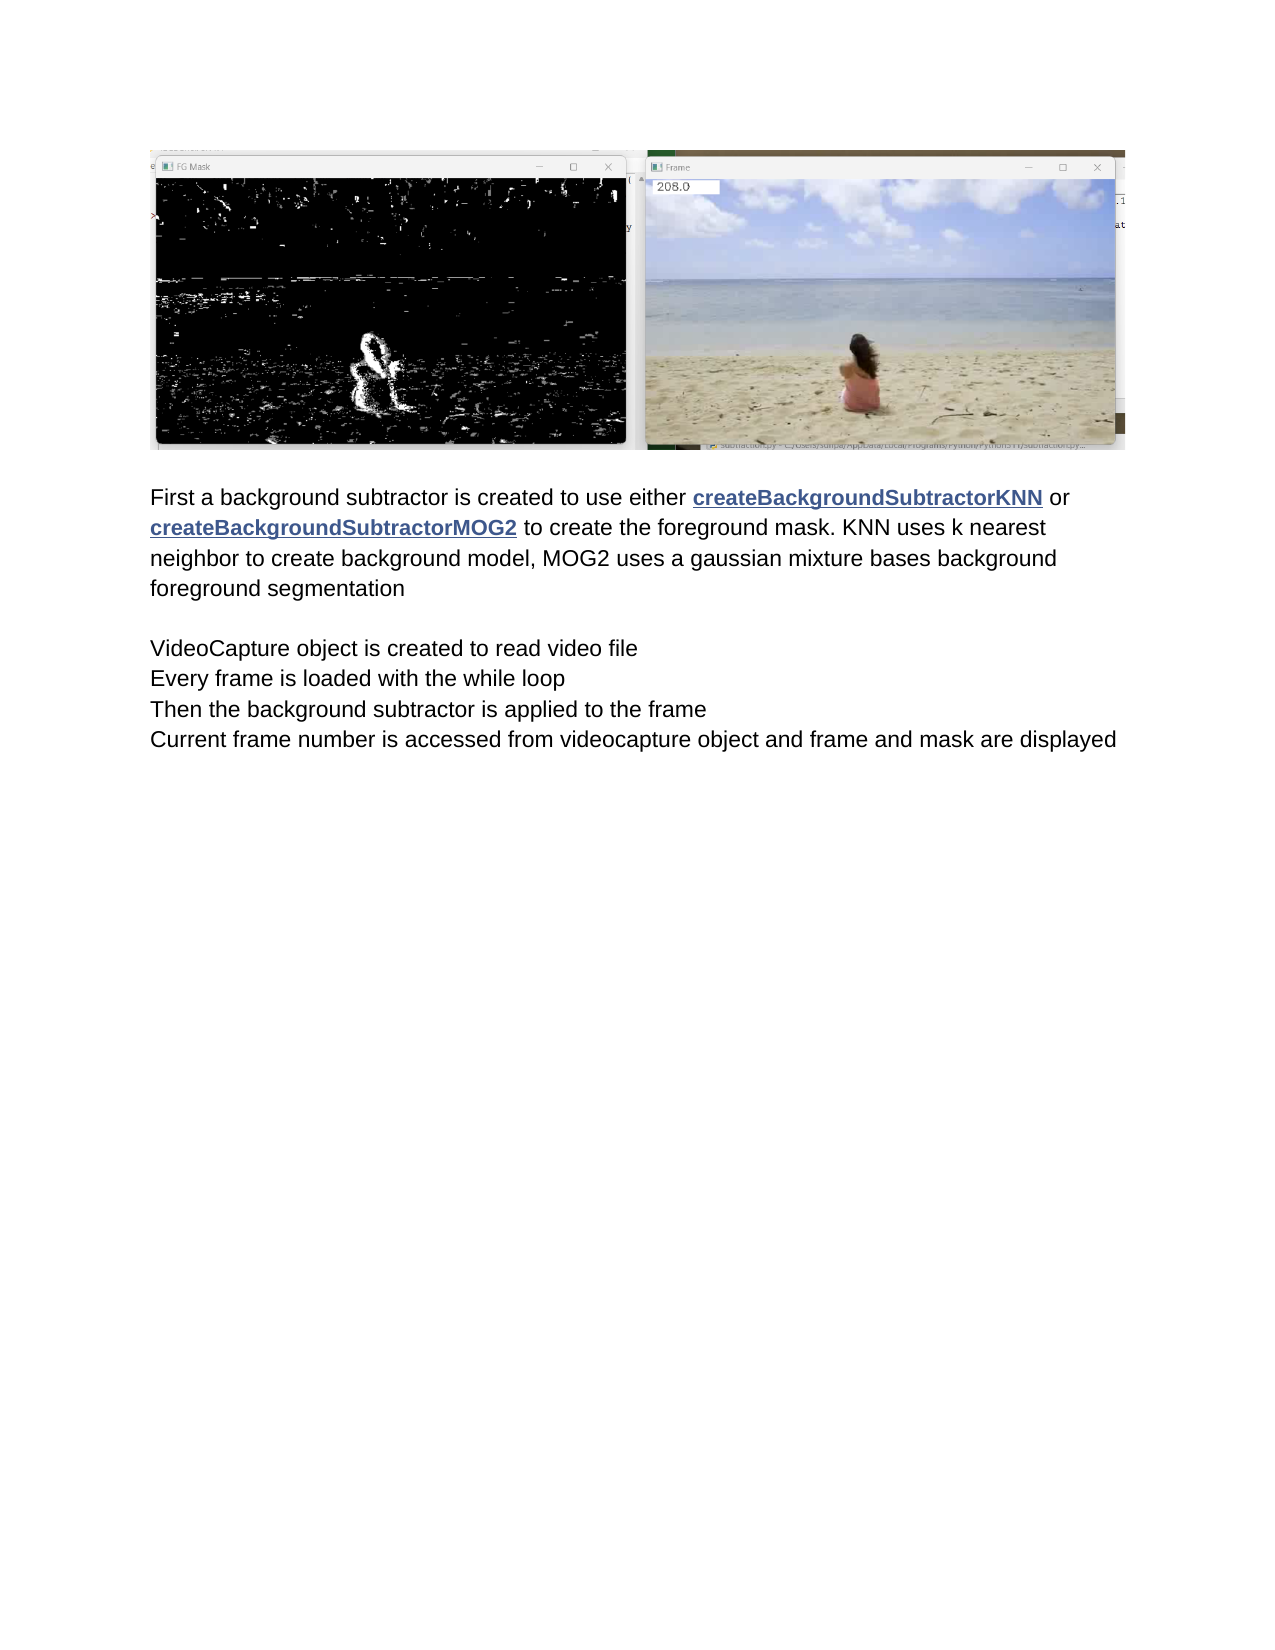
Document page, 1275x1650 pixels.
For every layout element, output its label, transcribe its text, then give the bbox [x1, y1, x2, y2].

text VideoCapture object is created to read video file [150, 635, 1125, 661]
picture [150, 150, 1125, 450]
text Then the background subtractor is applied to the frame [150, 696, 1125, 722]
text Current frame number is accessed from videocapture object and frame and mask are displayed [150, 726, 1125, 752]
text Every frame is loaded with the while loop [150, 665, 1125, 692]
text First a background subtractor is created to use either createBackgroundSubtractorKNN or createBackgroundSubtractorMOG2 to create the foreground mask. KNN uses k nearest neighbor to create background model, MOG2 uses a gaussian mixture bases background foreground segmentation [150, 484, 1125, 601]
